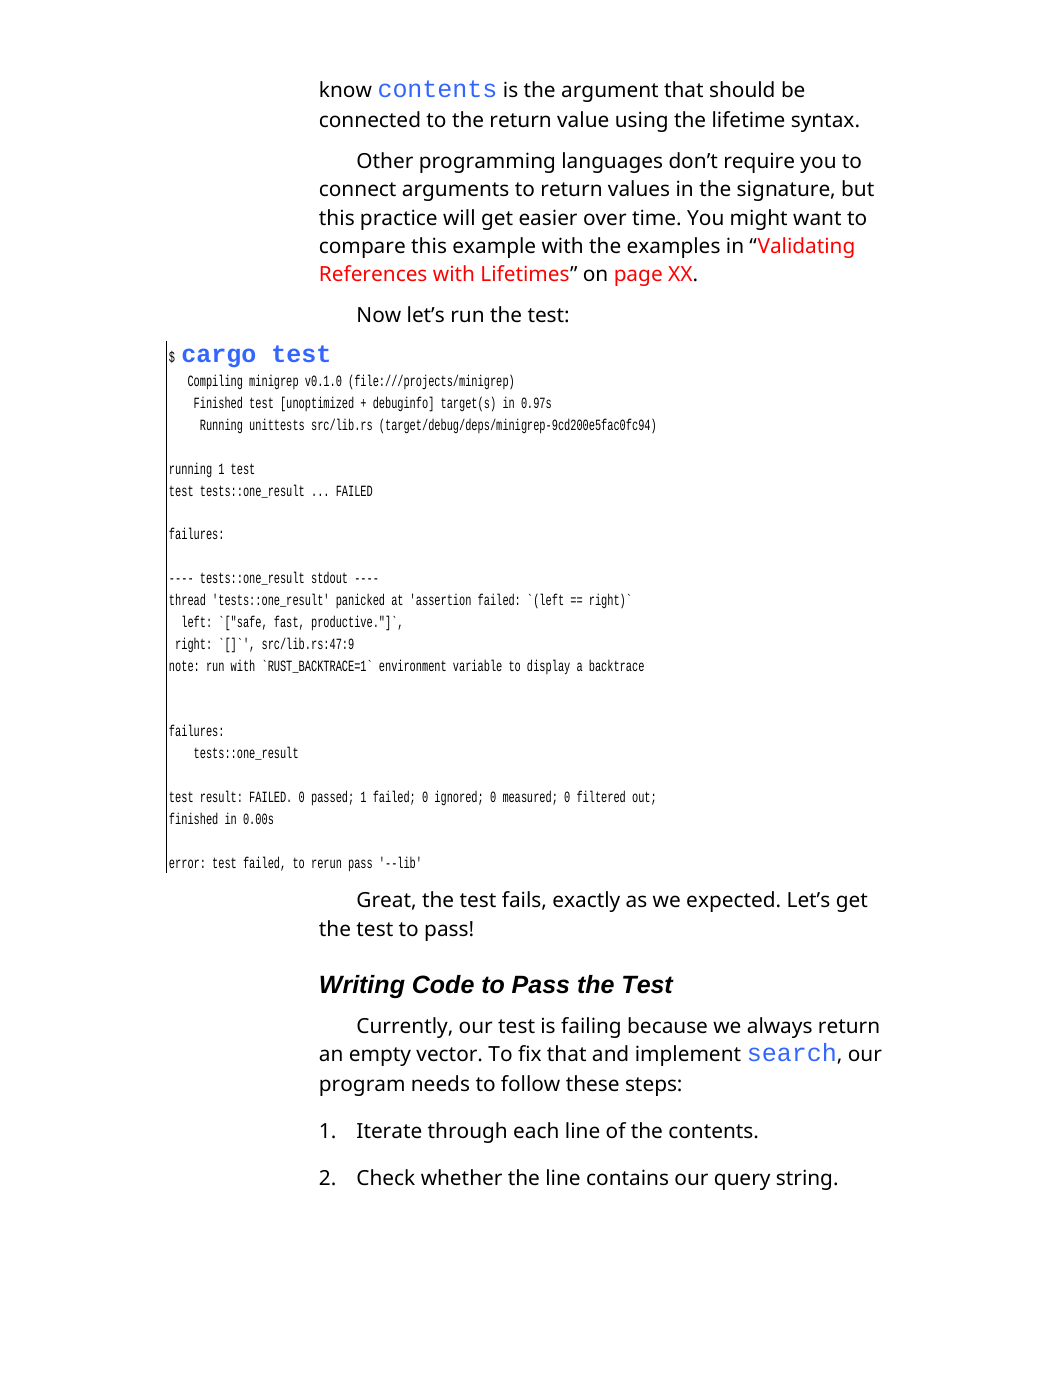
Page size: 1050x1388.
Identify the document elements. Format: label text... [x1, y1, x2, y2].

text Running unittests src/lib.rs (target/debug/deps/minigrep-9cd200e5fac0fc94) [167, 413, 1050, 435]
text right: `[]`', src/lib.rs:47:9 [167, 632, 1050, 654]
list Check whether the line contains our query string. [319, 1163, 900, 1192]
text failures: [167, 523, 1050, 545]
text Now let’s run the test: [319, 300, 900, 329]
list Iterate through each line of the contents. [319, 1116, 900, 1145]
text error: test failed, to rerun pass '--lib' [167, 851, 1050, 873]
text running 1 test [167, 457, 1050, 479]
text Other programming languages don’t require you to connect arguments to return values in the signature, but this practice will get easier over time. You might want to compare this example with the examples in “Validating References with Lifetimes” on page XX. [319, 146, 900, 288]
text failures: [167, 720, 1050, 742]
text Great, the test fails, exactly as we expected. Let’s get the test to pass! [319, 885, 900, 942]
text Currently, our test is failing because we always return an empty vector. To fix that and implement search, our program needs to follow these steps: [319, 1011, 900, 1098]
text test result: FAILED. 0 passed; 1 failed; 0 ignored; 0 measured; 0 filtered out; [167, 785, 1050, 807]
text test tests::one_result ... FAILED [167, 479, 1050, 501]
text Compiling minigrep v0.1.0 (file:///projects/minigrep) [167, 370, 1050, 392]
text ---- tests::one_result stdout ---- [167, 567, 1050, 588]
text note: run with `RUST_BACKTRACE=1` environment variable to display a backtrace [167, 654, 1050, 676]
text tests::one_result [167, 742, 1050, 763]
text left: `["safe, fast, productive."]`, [167, 610, 1050, 632]
text Writing Code to Pass the Test [319, 967, 900, 998]
text $ cargo test [167, 341, 1050, 370]
text finished in 0.00s [167, 807, 1050, 829]
text Finished test [unoptimized + debuginfo] target(s) in 0.97s [167, 392, 1050, 413]
text thread 'tests::one_result' panicked at 'assertion failed: `(left == right)` [167, 588, 1050, 610]
